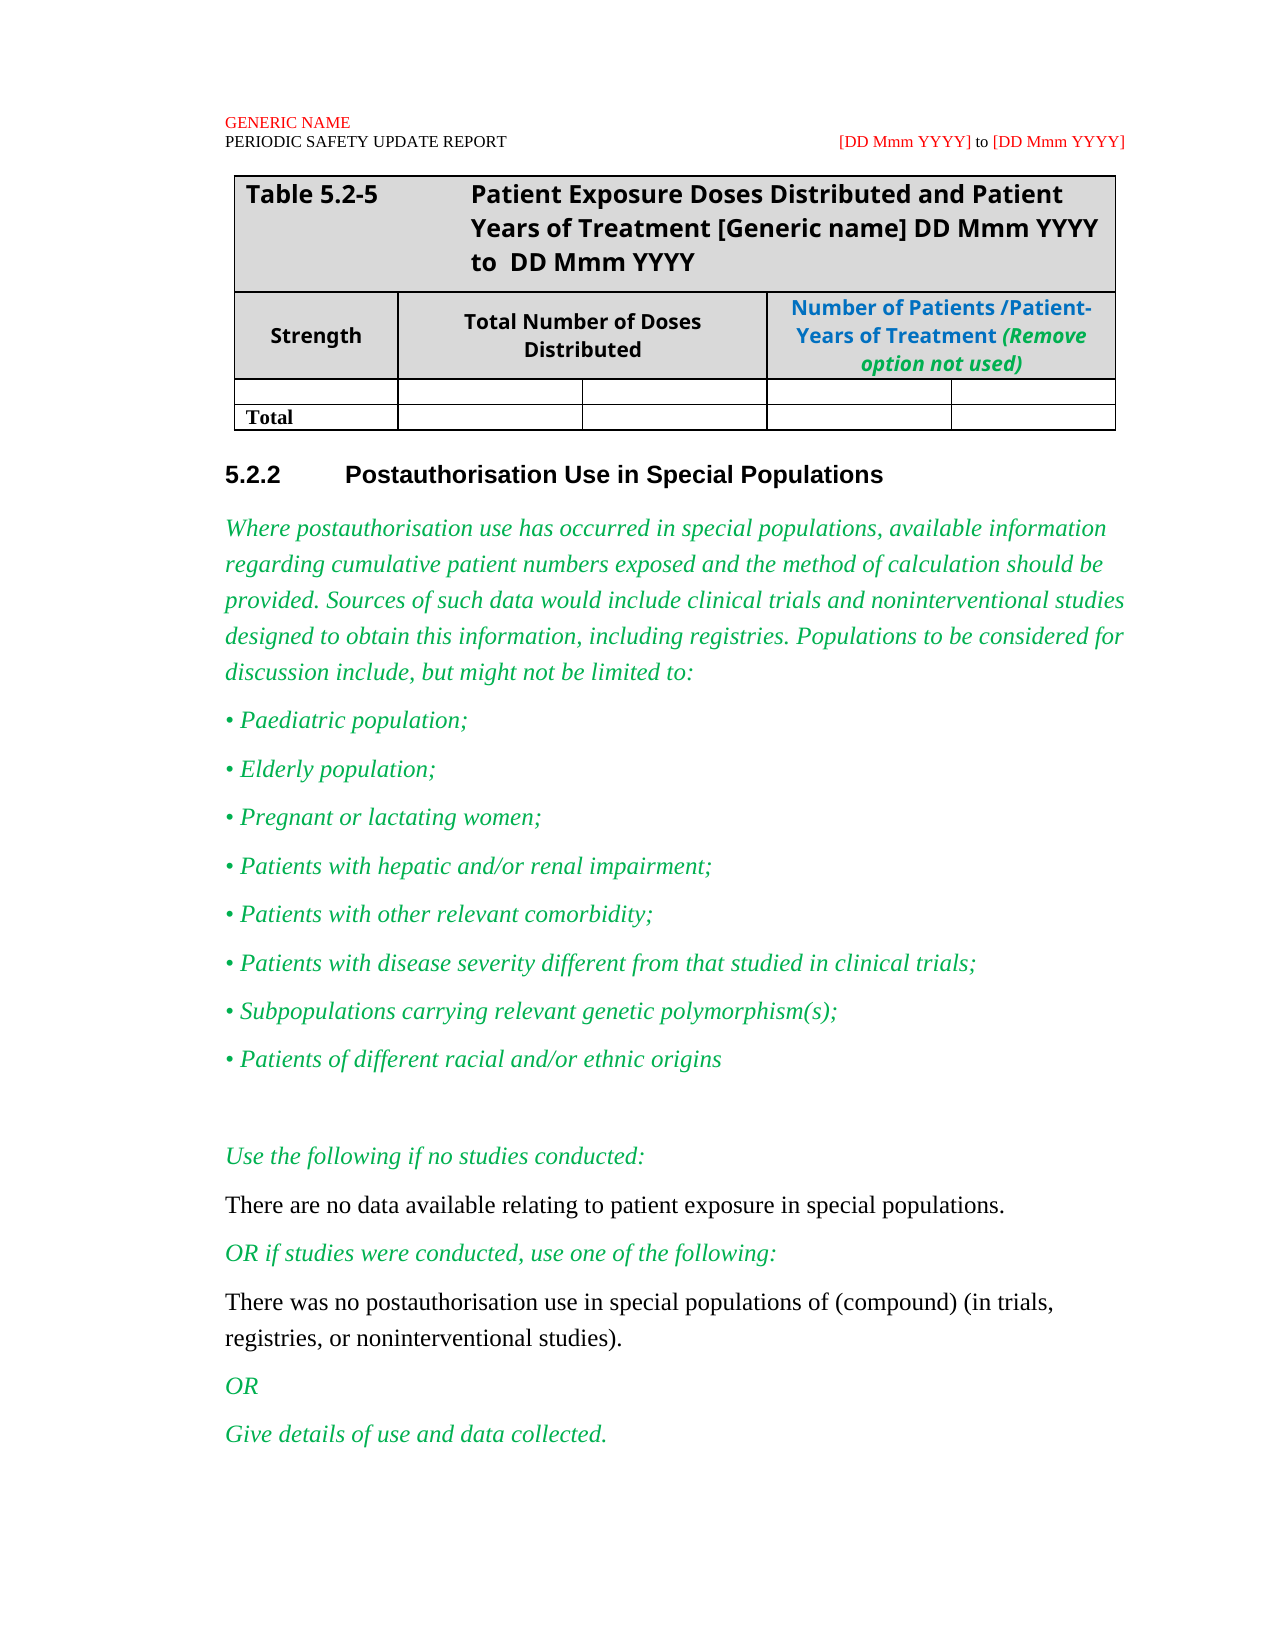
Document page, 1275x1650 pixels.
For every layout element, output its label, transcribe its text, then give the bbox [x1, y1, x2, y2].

table_cell Strength [235, 293, 397, 378]
table_cell Total [235, 405, 397, 429]
table_cell [768, 405, 951, 429]
table_cell [399, 405, 582, 429]
text Give details of use and data collected. [225, 1419, 1125, 1448]
text Where postauthorisation use has occurred in special populations, available information regarding cumulative patient numbers exposed and the method of calculation should be provided. Sources of such data would include clinical trials and noninterventional studies designed to obtain this information, including registries. Populations to be considered for discussion include, but might not be limited to: [225, 513, 1125, 686]
table_cell [952, 380, 1115, 404]
text Use the following if no studies conducted: [225, 1141, 1125, 1170]
subtitle Postauthorisation Use in Special Populations [225, 459, 1125, 488]
text OR if studies were conducted, use one of the following: [225, 1238, 1125, 1267]
text • Paediatric population; [225, 706, 1125, 734]
text • Patients with hepatic and/or renal impairment; [225, 851, 1125, 879]
table_cell [768, 380, 951, 404]
text OR [225, 1371, 1125, 1400]
text • Patients with other relevant comorbidity; [225, 899, 1125, 928]
text • Patients with disease severity different from that studied in clinical trials; [225, 948, 1125, 976]
table_cell [235, 380, 397, 404]
text There was no postauthorisation use in special populations of (compound) (in trials, registries, or noninterventional studies). [225, 1287, 1125, 1351]
table_cell [583, 380, 766, 404]
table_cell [768, 293, 1115, 378]
text • Pregnant or lactating women; [225, 802, 1125, 831]
table_cell [952, 405, 1115, 429]
table_cell Total Number of Doses Distributed [399, 293, 766, 378]
table_cell [399, 380, 582, 404]
text • Patients of different racial and/or ethnic origins [225, 1044, 1125, 1073]
text There are no data available relating to patient exposure in special populations. [225, 1190, 1125, 1219]
table_cell [583, 405, 766, 429]
text • Subpopulations carrying relevant genetic polymorphism(s); [225, 996, 1125, 1025]
text • Elderly population; [225, 754, 1125, 783]
